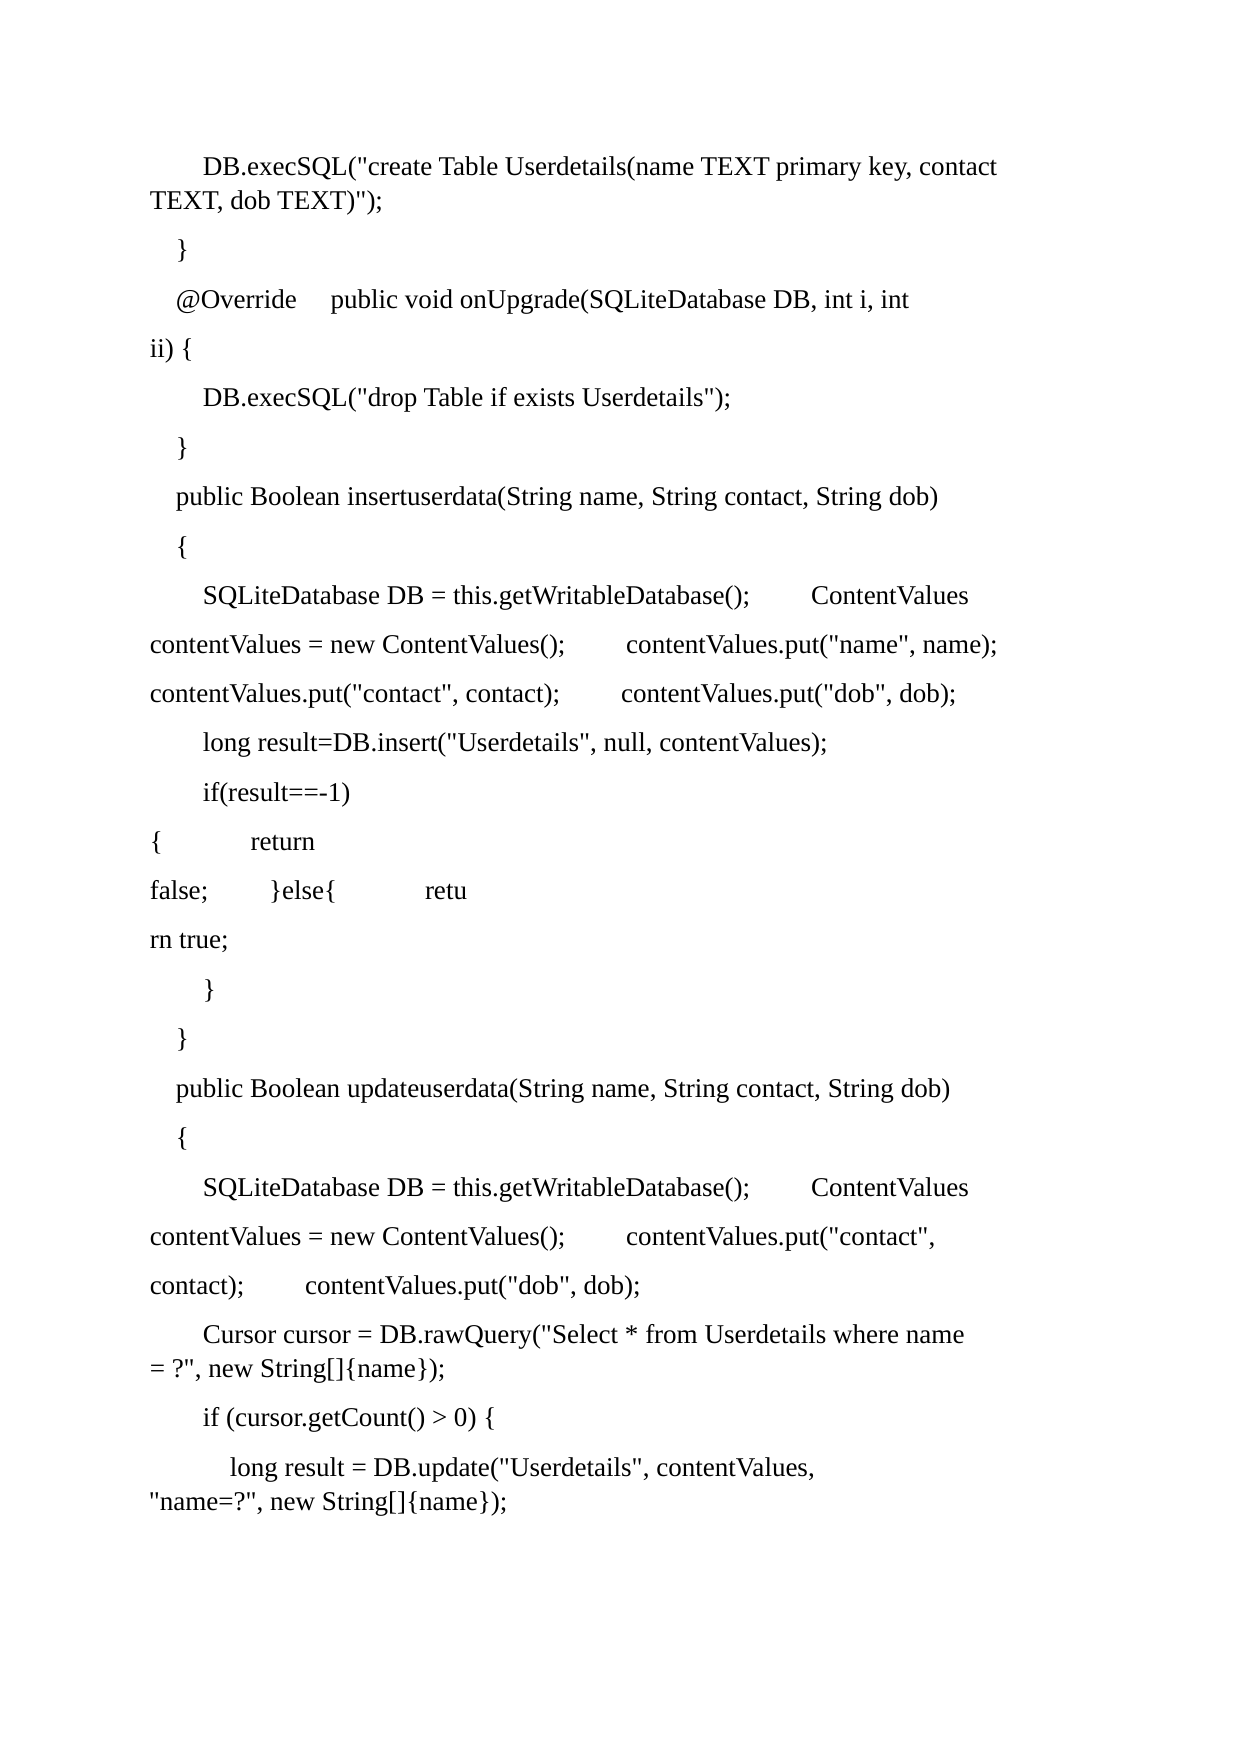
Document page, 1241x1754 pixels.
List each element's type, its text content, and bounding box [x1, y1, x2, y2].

text public Boolean insertuserdata(String name, String contact, String dob) [148, 480, 1012, 511]
text SQLiteDatabase DB = this.getWritableDatabase(); ContentValues contentValues = new ContentValues(); contentValues.put("contact", contact); contentValues.put("dob", dob); [148, 1171, 1012, 1300]
text public Boolean updateuserdata(String name, String contact, String dob) [148, 1072, 1012, 1103]
text @Override public void onUpgrade(SQLiteDatabase DB, int i, int ii) { [148, 283, 913, 363]
text if (cursor.getCount() > 0) { [148, 1401, 1012, 1433]
text } [148, 973, 1012, 1004]
text long result = DB.update("Userdetails", contentValues, [148, 1451, 1012, 1482]
text { [148, 529, 1012, 561]
text { [148, 1121, 1012, 1152]
text long result=DB.insert("Userdetails", null, contentValues); [148, 727, 1012, 758]
text } [148, 431, 1012, 462]
text } [148, 233, 1012, 264]
text } [148, 1022, 1012, 1053]
text DB.execSQL("drop Table if exists Userdetails"); [148, 381, 1012, 412]
text Cursor cursor = DB.rawQuery("Select * from Userdetails where name = ?", new String[]{name}); [148, 1318, 1012, 1383]
text "name=?", new String[]{name}); [148, 1485, 1012, 1516]
text if(result==-1){ return false; }else{ return true; [148, 776, 472, 955]
text SQLiteDatabase DB = this.getWritableDatabase(); ContentValues contentValues = new ContentValues(); contentValues.put("name", name); contentValues.put("contact", contact); contentValues.put("dob", dob); [148, 579, 1012, 708]
text DB.execSQL("create Table Userdetails(name TEXT primary key, contact TEXT, dob TEXT)"); [148, 150, 1012, 215]
